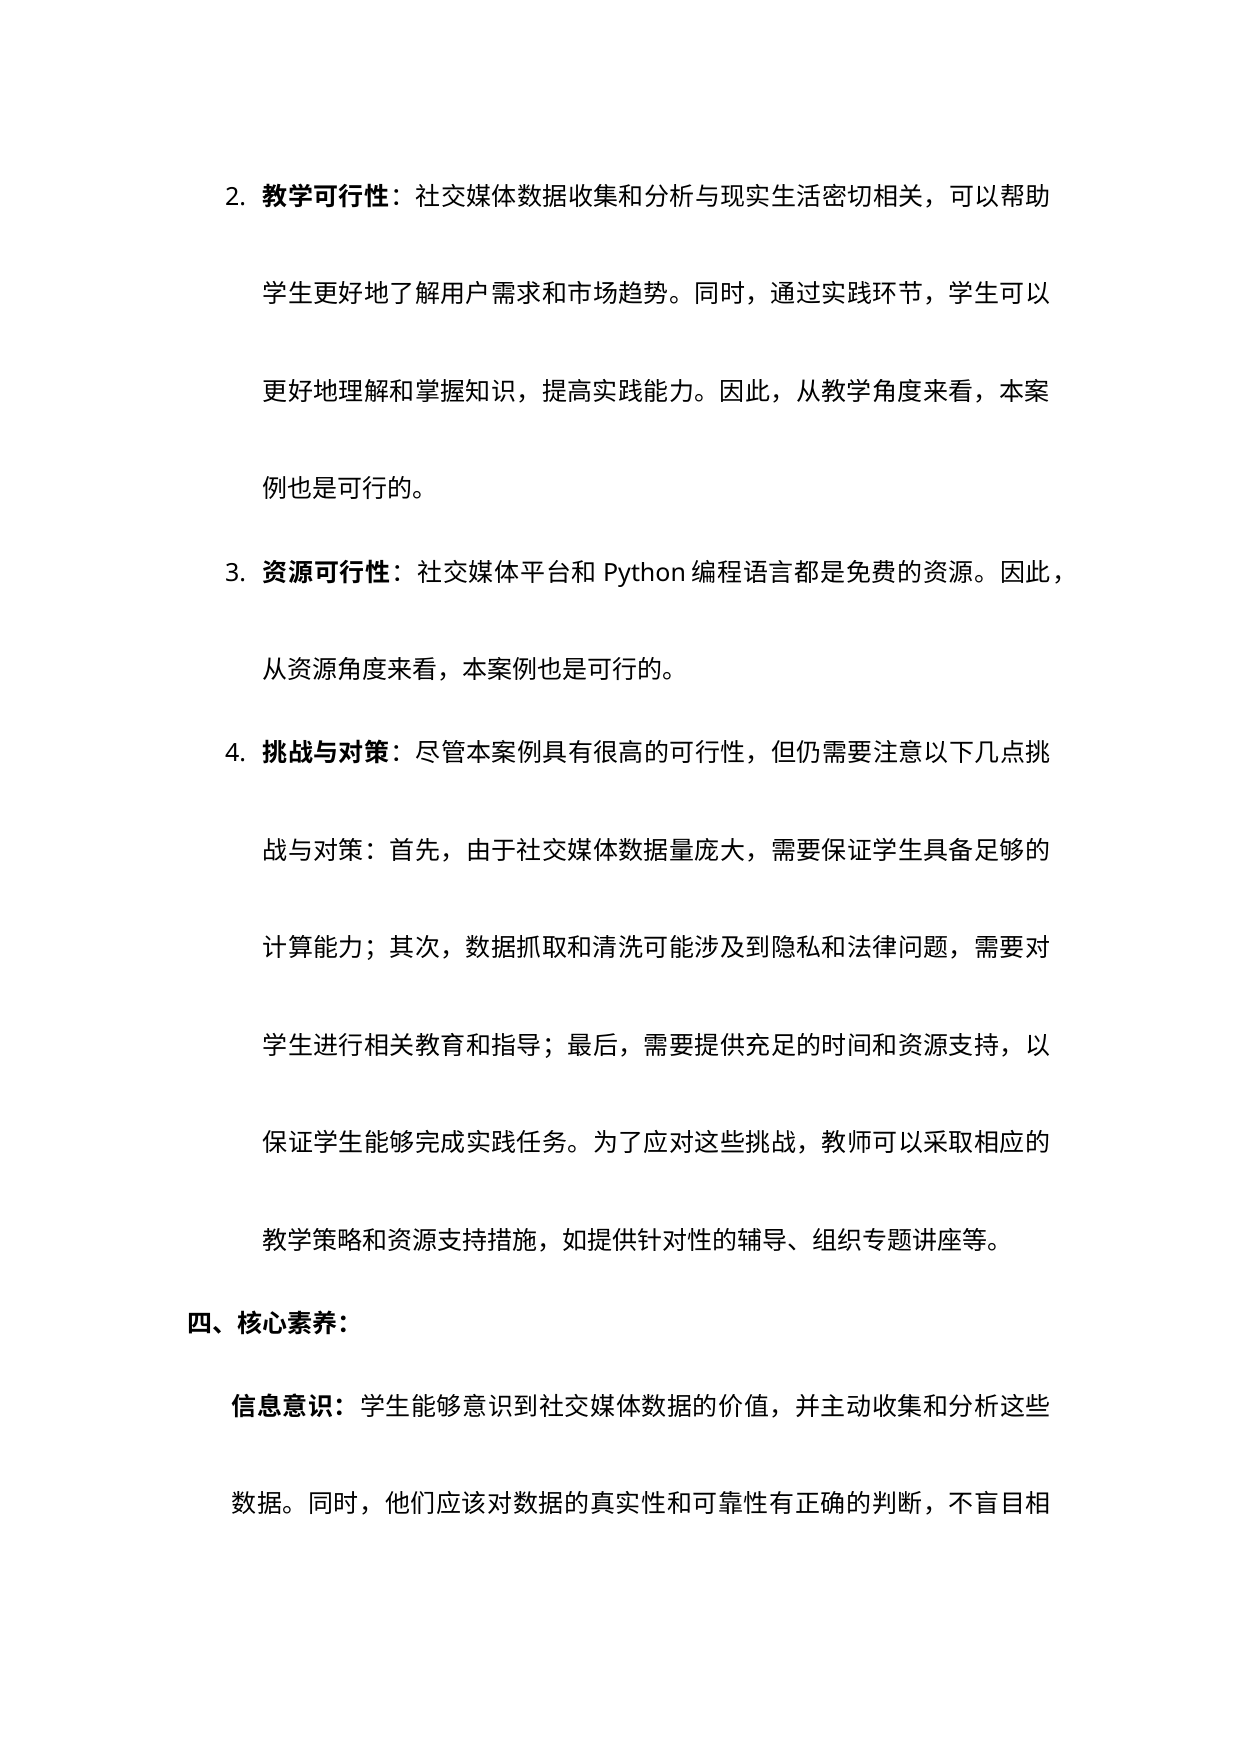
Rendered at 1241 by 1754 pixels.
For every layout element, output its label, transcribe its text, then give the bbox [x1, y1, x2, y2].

list 挑战与对策：尽管本案例具有很高的可行性，但仍需要注意以下几点挑战与对策：首先，由于社交媒体数据量庞大，需要保证学生具备足够的计算能力；其次，数据抓取和清洗可能涉及到隐私和法律问题，需要对学生进行相关教育和指导；最后，需要提供充足的时间和资源支持，以保证学生能够完成实践任务。为了应对这些挑战，教师可以采取相应的教学策略和资源支持措施，如提供针对性的辅导、组织专题讲座等。 [225, 718, 1053, 1271]
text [231, 1372, 1053, 1534]
list 资源可行性：社交媒体平台和Python编程语言都是免费的资源。因此，从资源角度来看，本案例也是可行的。 [225, 538, 1053, 700]
list 教学可行性：社交媒体数据收集和分析与现实生活密切相关，可以帮助学生更好地了解用户需求和市场趋势。同时，通过实践环节，学生可以更好地理解和掌握知识，提高实践能力。因此，从教学角度来看，本案例也是可行的。 [225, 162, 1053, 519]
text 四、核心素养： [187, 1289, 1053, 1354]
